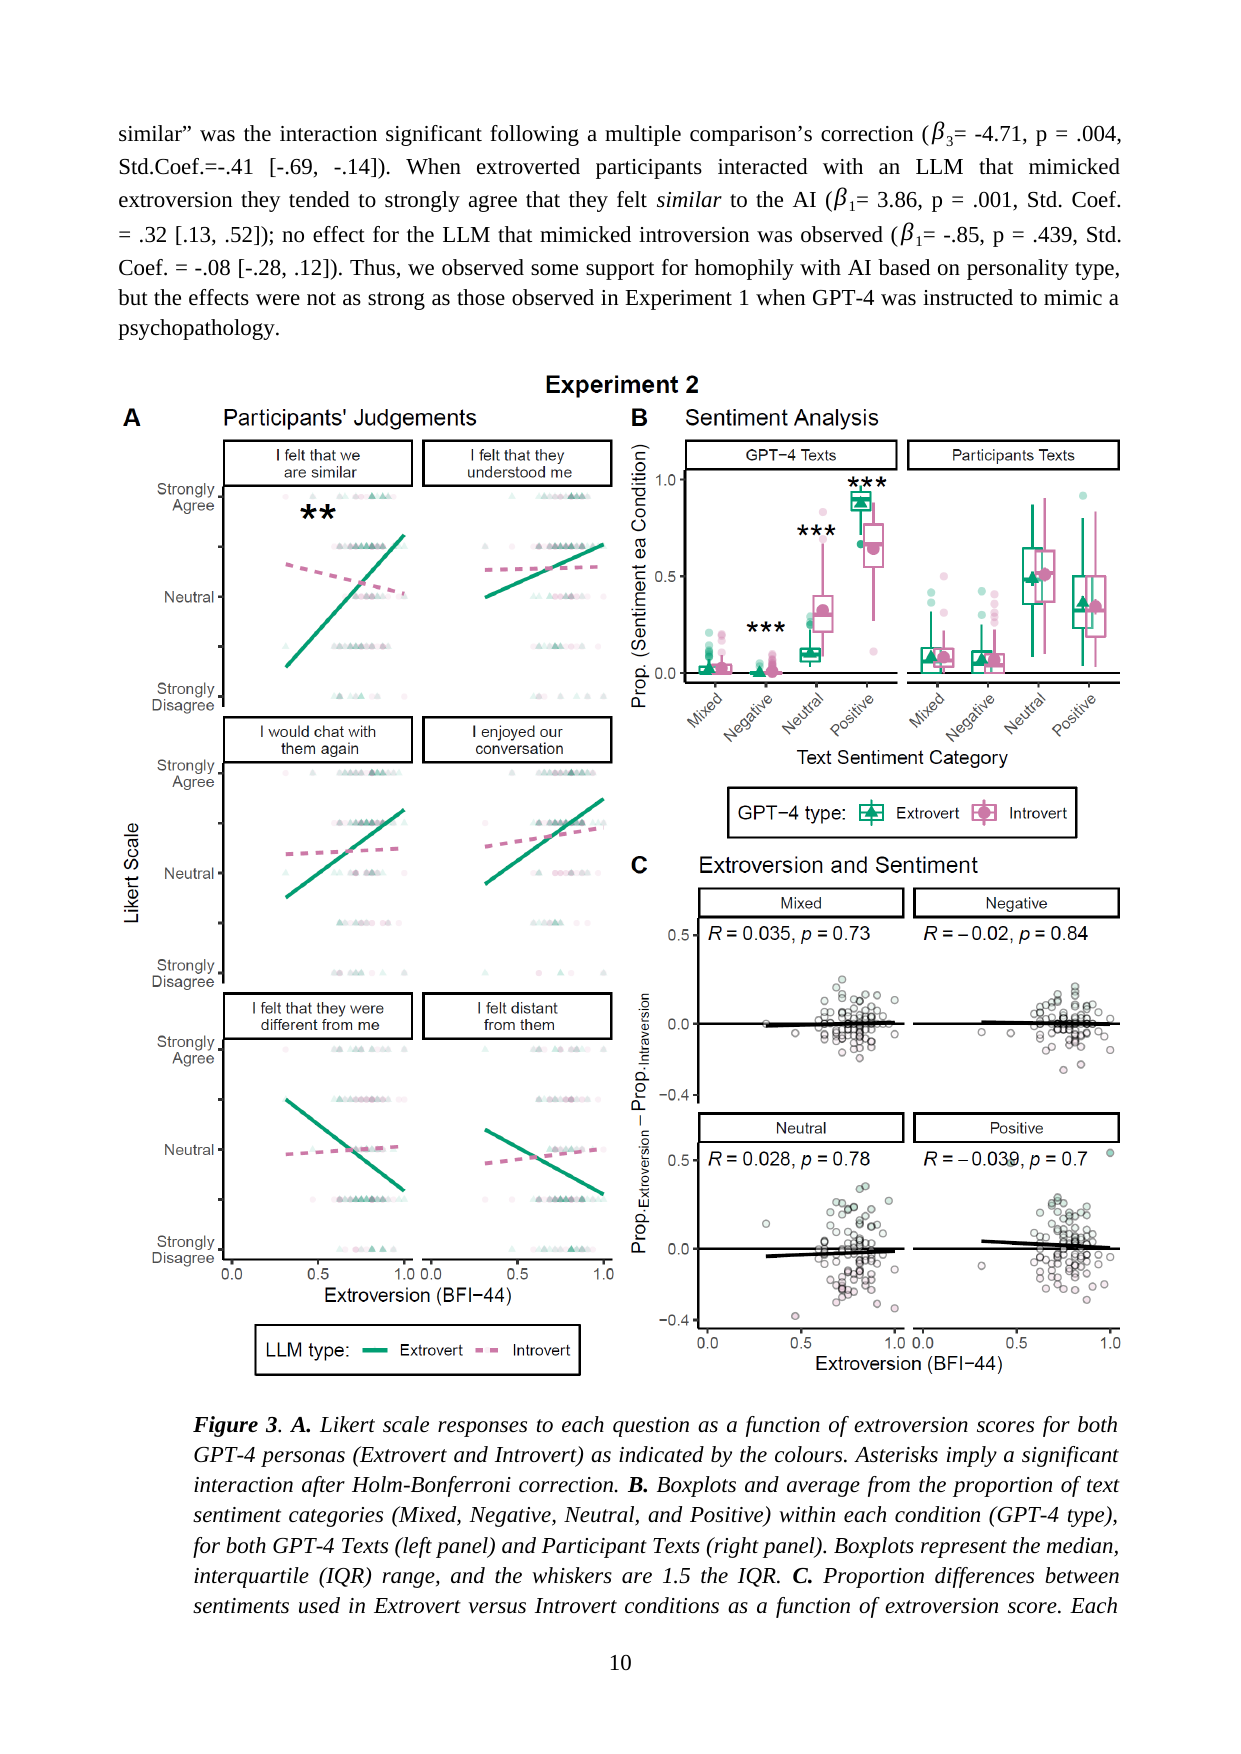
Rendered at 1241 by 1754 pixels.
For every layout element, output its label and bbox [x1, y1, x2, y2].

text [118, 118, 1122, 341]
picture [118, 374, 1123, 1377]
text [193, 1411, 1122, 1618]
